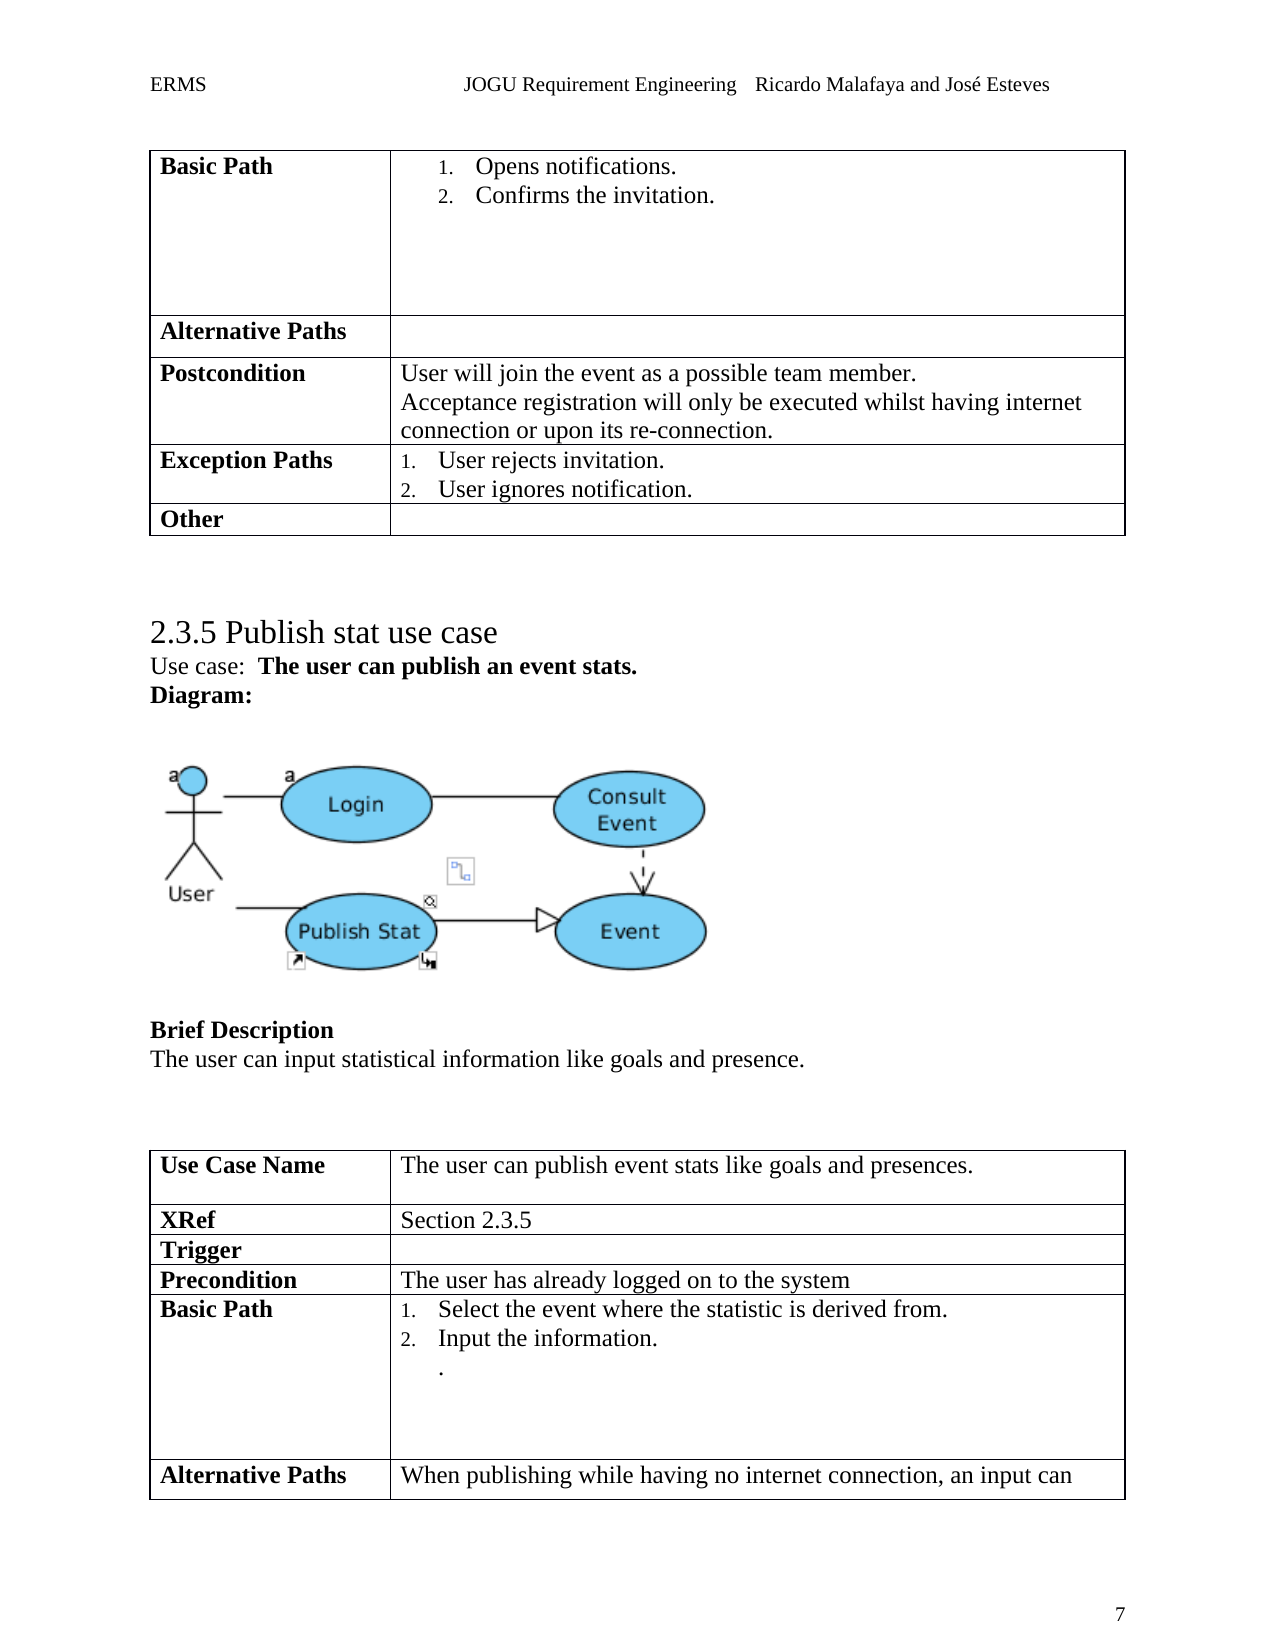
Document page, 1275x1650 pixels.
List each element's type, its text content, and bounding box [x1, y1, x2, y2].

table_cell Section 2.3.5 [391, 1205, 1124, 1234]
table_cell Basic Path [151, 151, 390, 315]
subtitle 2.3.5 Publish stat use case [150, 613, 1125, 651]
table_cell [391, 1460, 1124, 1499]
table_cell Postcondition [151, 358, 390, 444]
subtitle The user can input statistical information like goals and presence. [150, 1044, 1125, 1073]
table_cell Alternative Paths [151, 1460, 390, 1499]
subtitle Use case: The user can publish an event stats. [150, 651, 1125, 680]
table_cell The user has already logged on to the system [391, 1265, 1124, 1293]
table_cell Exception Paths [151, 445, 390, 503]
table_cell User rejects invitation. User ignores notification. [391, 445, 1124, 503]
table_cell Opens notifications. Confirms the invitation. [391, 151, 1124, 315]
table_cell XRef [151, 1205, 390, 1234]
table_cell Trigger [151, 1235, 390, 1264]
picture [137, 757, 721, 986]
table_cell Precondition [151, 1265, 390, 1293]
table_cell [391, 316, 1124, 357]
table_cell Basic Path [151, 1295, 390, 1459]
table_header Use Case Name [151, 1151, 390, 1204]
table_header The user can publish event stats like goals and presences. [391, 1151, 1124, 1204]
text Diagram: [150, 680, 1125, 709]
table_cell Other [151, 504, 390, 535]
table_cell User will join the event as a possible team member. Acceptance registration will only be executed whilst having internet connection or upon its re-connection. [391, 358, 1124, 444]
table_cell Select the event where the statistic is derived from. Input the information. . [391, 1295, 1124, 1459]
table_cell [391, 1235, 1124, 1264]
table_cell [391, 504, 1124, 535]
table_cell Alternative Paths [151, 316, 390, 357]
text Brief Description [150, 1015, 1125, 1044]
